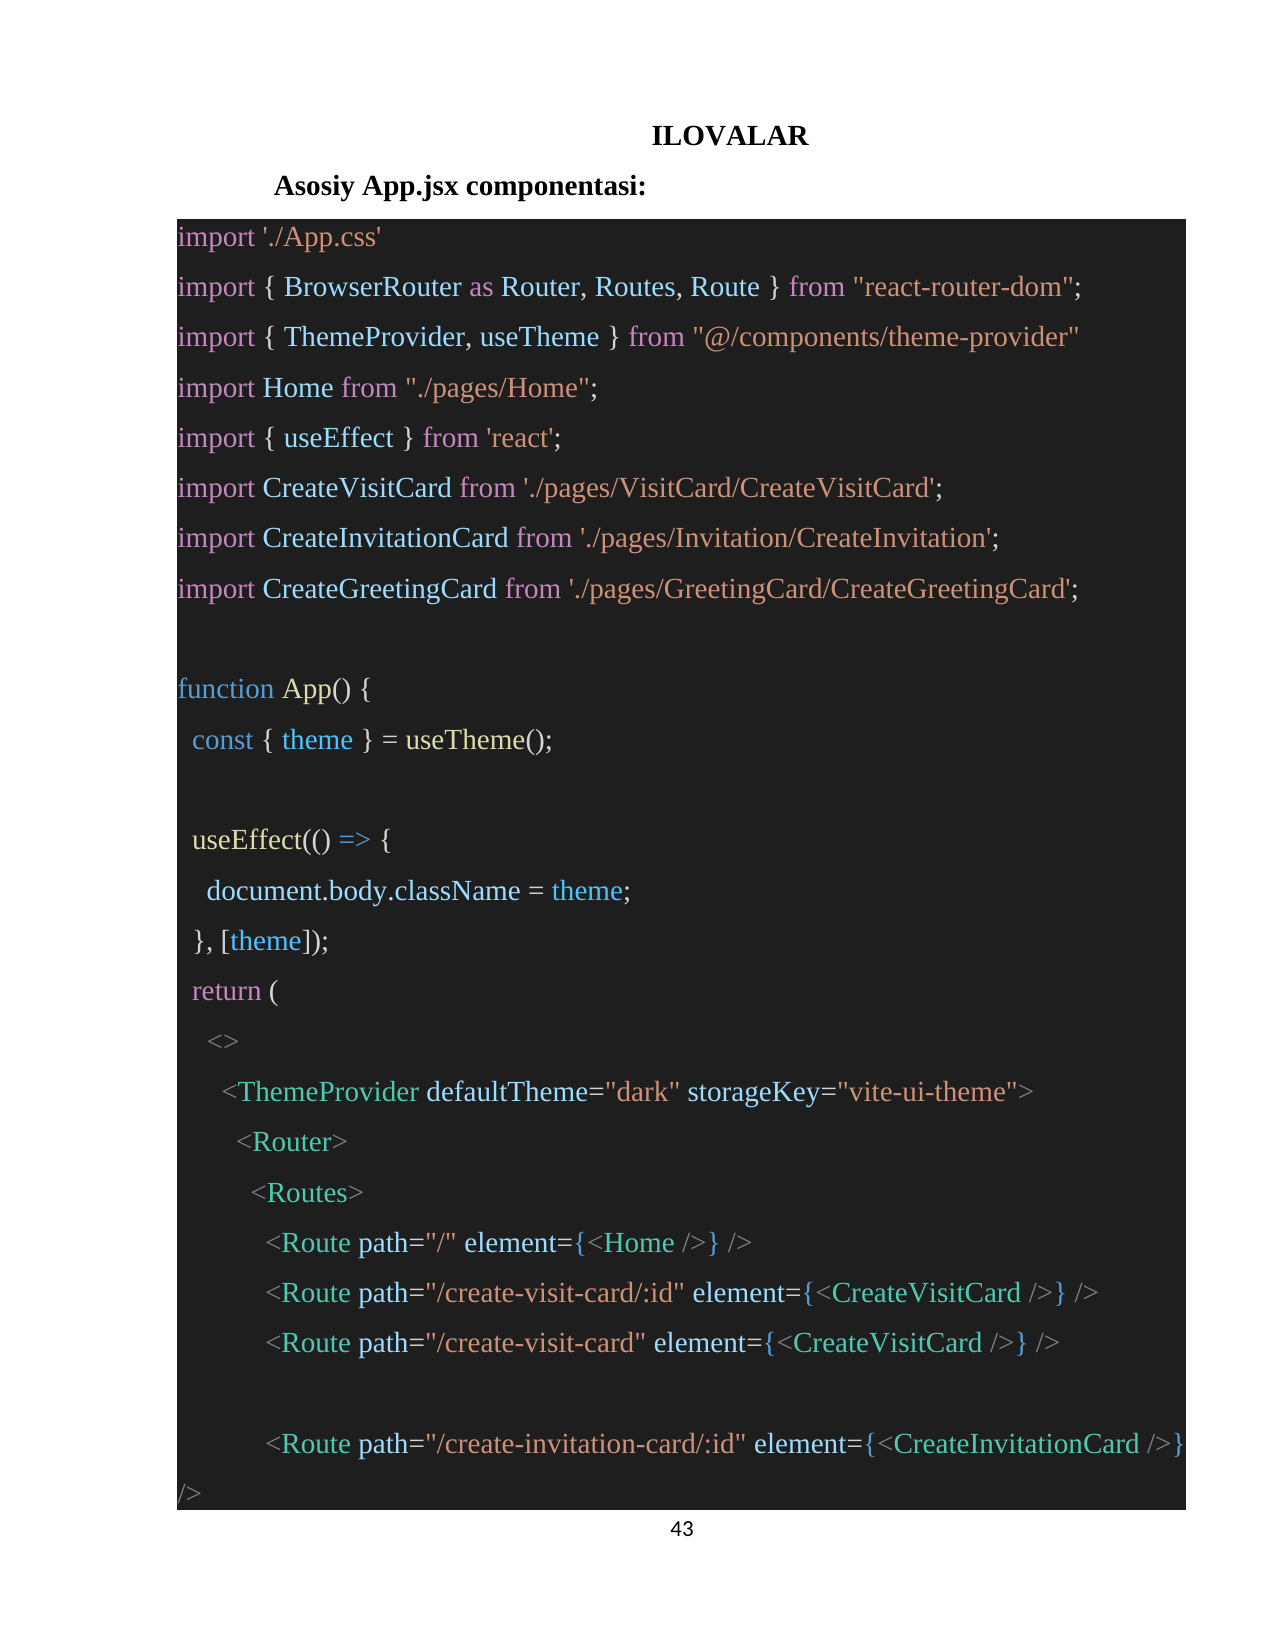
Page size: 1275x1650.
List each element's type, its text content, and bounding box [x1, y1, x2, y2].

text import { ThemeProvider, useTheme } from "@/components/theme-provider" [177, 319, 1186, 353]
text <ThemeProvider defaultTheme="dark" storageKey="vite-ui-theme"> [177, 1074, 1186, 1108]
text <Routes> [177, 1175, 1186, 1208]
text import CreateGreetingCard from './pages/GreetingCard/CreateGreetingCard'; [177, 571, 1186, 604]
text import CreateVisitCard from './pages/VisitCard/CreateVisitCard'; [177, 470, 1186, 504]
text }, [theme]); [177, 923, 1186, 957]
text <Route path="/" element={<Home />} /> [177, 1225, 1186, 1258]
text <Route path="/create-visit-card" element={<CreateVisitCard />} /> [177, 1326, 1186, 1359]
text function App() { [177, 672, 1186, 705]
text import './App.css' [177, 219, 1186, 252]
text <> [177, 1024, 1186, 1057]
text import { useEffect } from 'react'; [177, 420, 1186, 453]
text document.body.className = theme; [177, 873, 1186, 906]
list ILOVALAR [274, 118, 1186, 152]
text useEffect(() => { [177, 822, 1186, 856]
text const { theme } = useTheme(); [177, 722, 1186, 755]
text <Route path="/create-visit-card/:id" element={<CreateVisitCard />} /> [177, 1275, 1186, 1309]
text <Router> [177, 1124, 1186, 1158]
text import CreateInvitationCard from './pages/Invitation/CreateInvitation'; [177, 521, 1186, 554]
list Asosiy App.jsx componentasi: [274, 168, 1186, 202]
text import Home from "./pages/Home"; [177, 370, 1186, 403]
text import { BrowserRouter as Router, Routes, Route } from "react-router-dom"; [177, 269, 1186, 303]
text <Route path="/create-invitation-card/:id" element={<CreateInvitationCard />} /> [177, 1426, 1186, 1510]
text return ( [177, 973, 1186, 1007]
